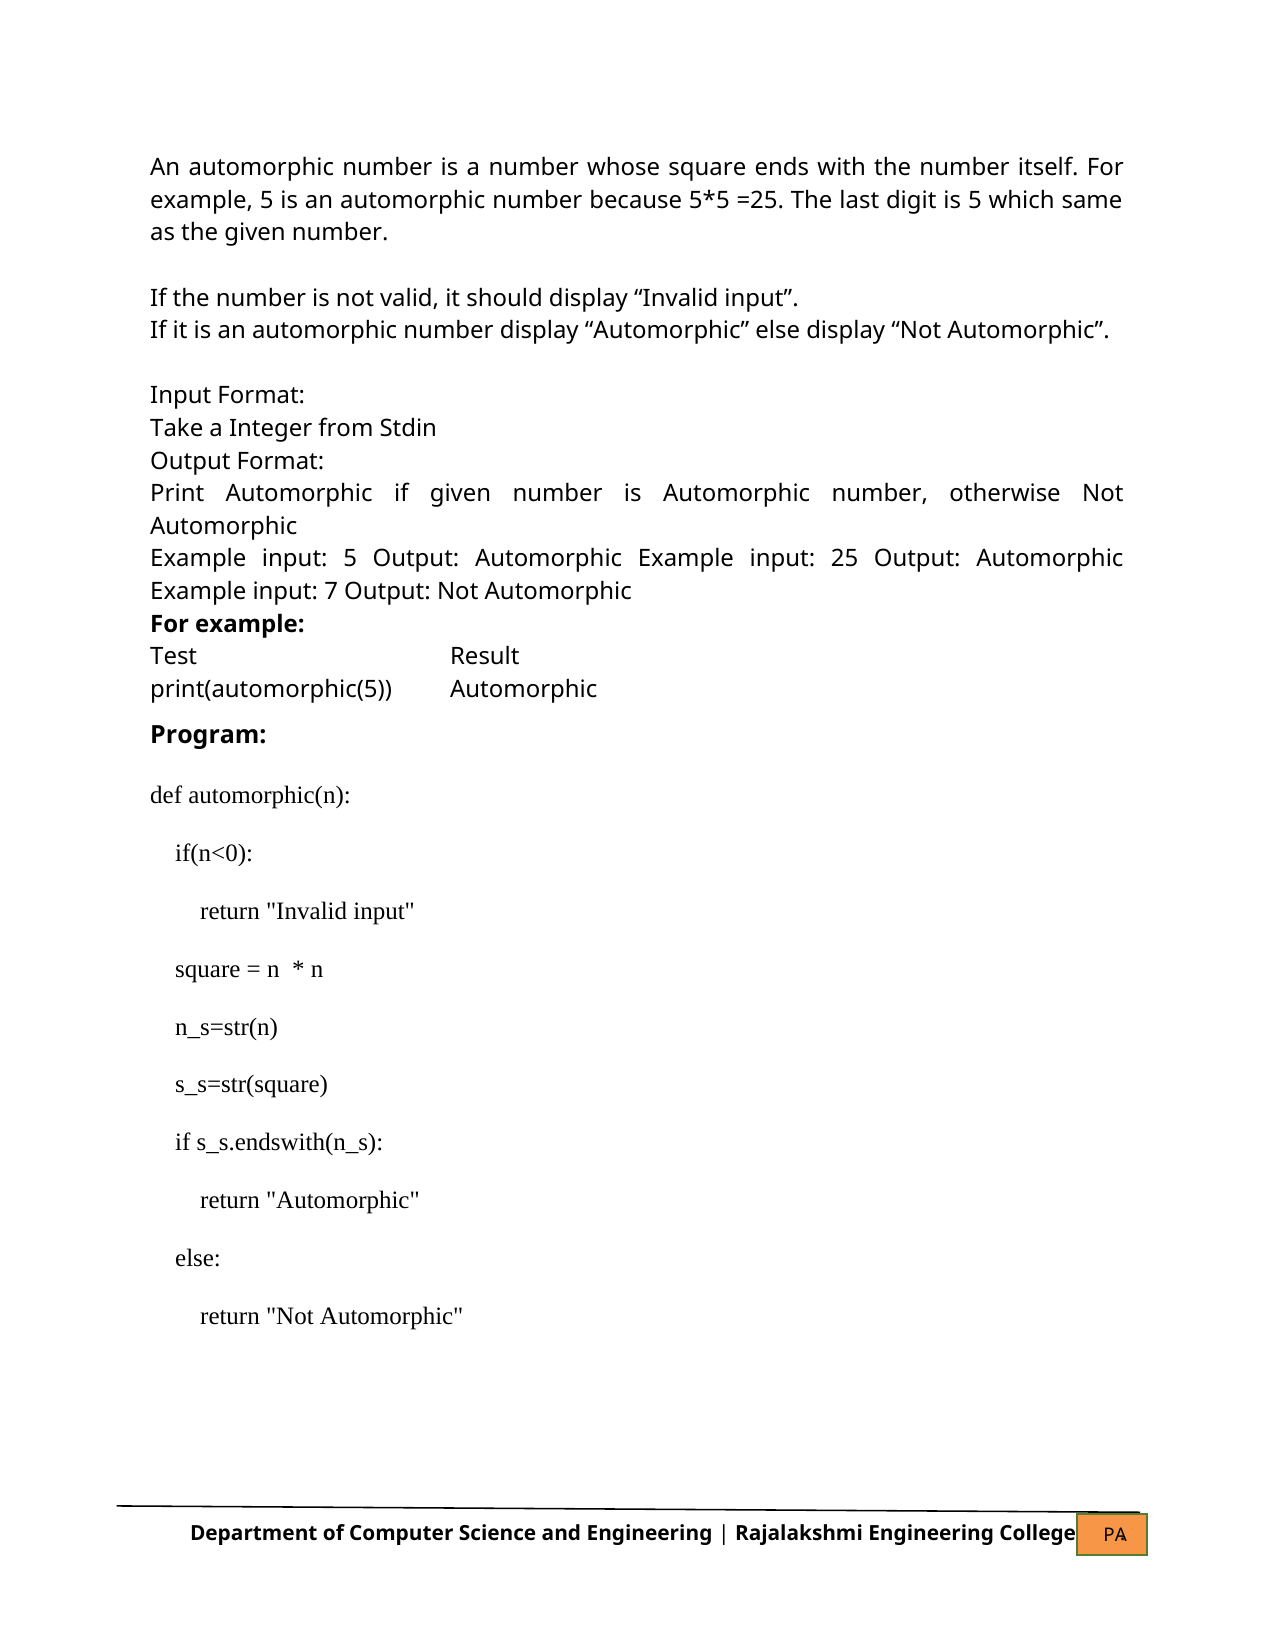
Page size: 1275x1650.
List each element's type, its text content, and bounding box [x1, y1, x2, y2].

text Program: [150, 717, 1125, 751]
text print(automorphic(5)) Automorphic [150, 672, 1125, 704]
text For example: [150, 606, 1125, 639]
text def automorphic(n): [150, 780, 1125, 809]
text Test Result [150, 639, 1125, 672]
text If the number is not valid, it should display “Invalid input”. [150, 280, 1125, 313]
text Example input: 5 Output: Automorphic Example input: 25 Output: Automorphic Example input: 7 Output: Not Automorphic [150, 541, 1125, 606]
text if s_s.endswith(n_s): [150, 1127, 1125, 1156]
text else: [150, 1243, 1125, 1272]
text Output Format: [150, 443, 1125, 476]
text Print Automorphic if given number is Automorphic number, otherwise Not Automorphic [150, 476, 1125, 541]
text An automorphic number is a number whose square ends with the number itself. For example, 5 is an automorphic number because 5*5 =25. The last digit is 5 which same as the given number. [150, 150, 1125, 248]
text square = n * n [150, 954, 1125, 982]
text Take a Integer from Stdin [150, 411, 1125, 443]
text return "Invalid input" [150, 896, 1125, 924]
text return "Automorphic" [150, 1185, 1125, 1214]
text Input Format: [150, 378, 1125, 411]
text return "Not Automorphic" [150, 1301, 1125, 1330]
text n_s=str(n) [150, 1012, 1125, 1040]
text s_s=str(square) [150, 1069, 1125, 1098]
text if(n<0): [150, 838, 1125, 867]
text If it is an automorphic number display “Automorphic” else display “Not Automorphic”. [150, 313, 1125, 346]
